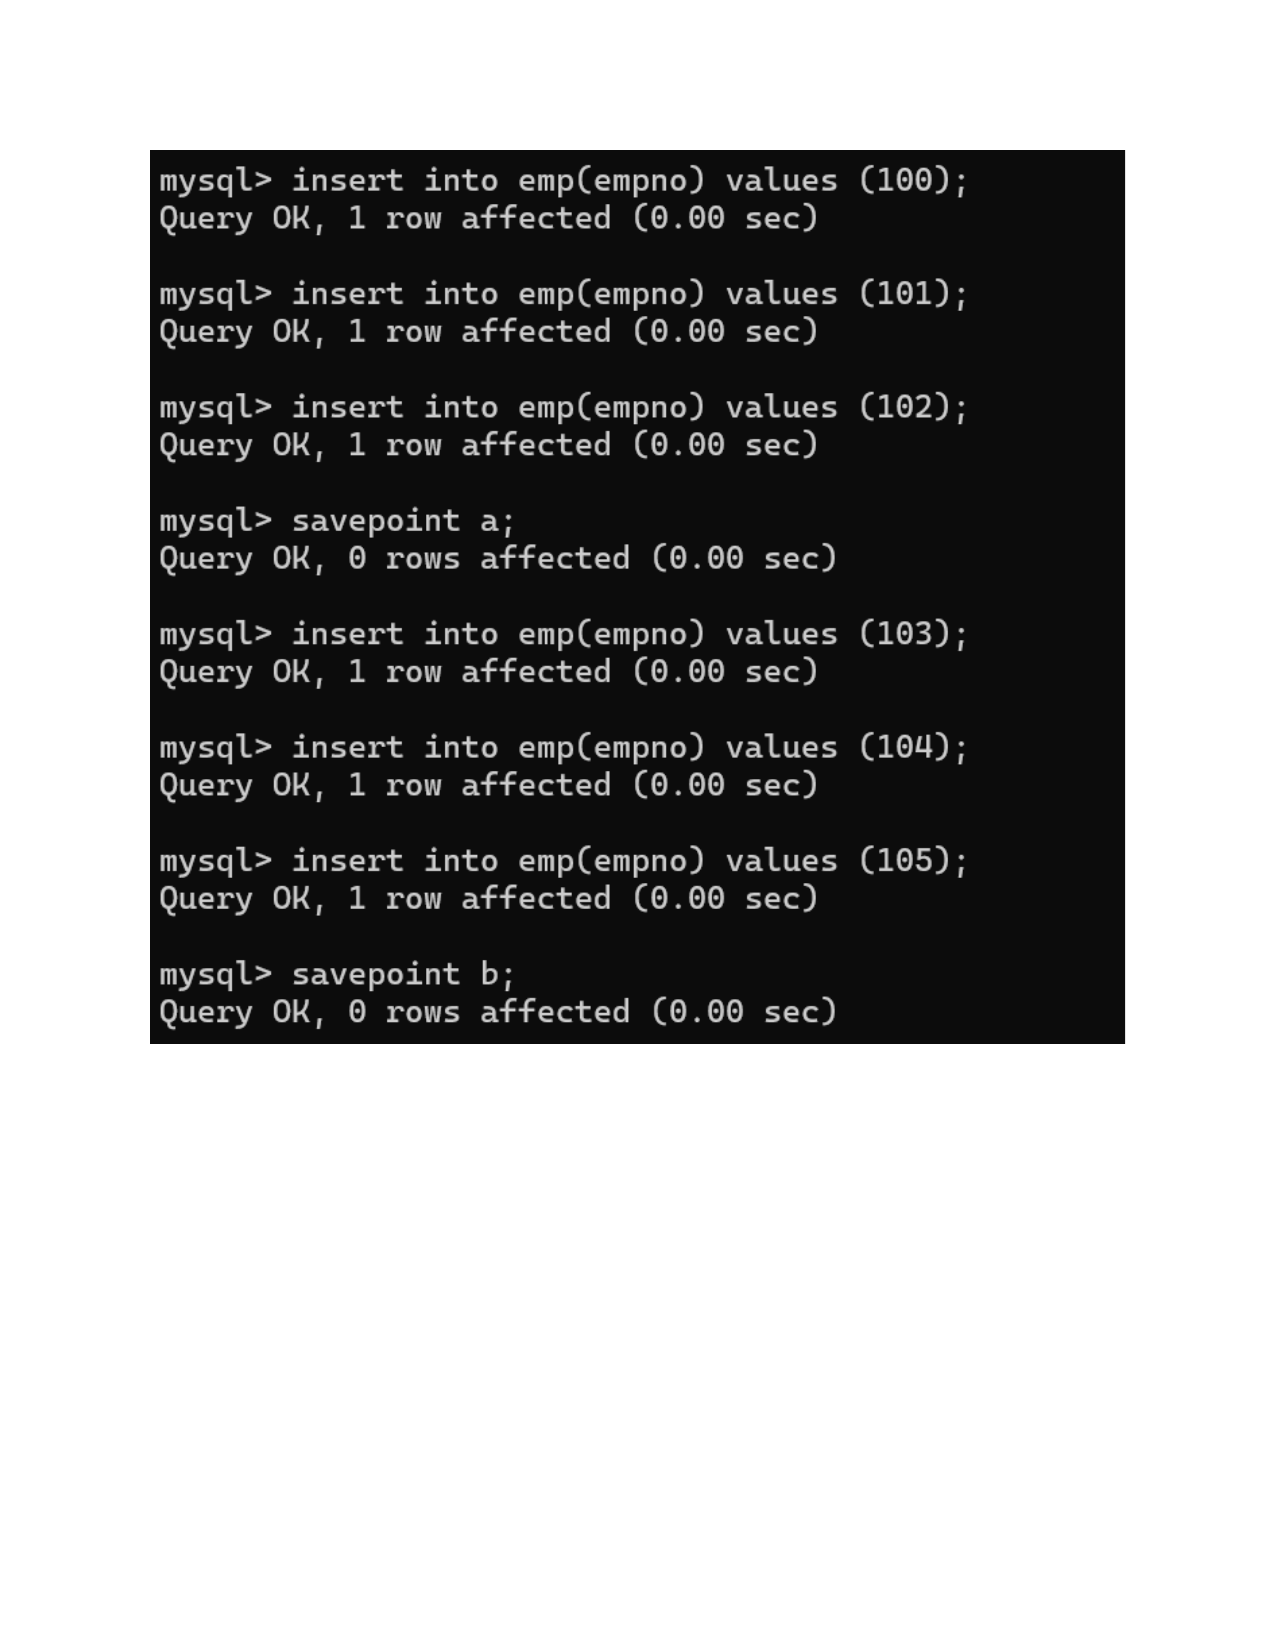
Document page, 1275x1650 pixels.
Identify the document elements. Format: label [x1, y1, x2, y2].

picture [150, 150, 1125, 1044]
